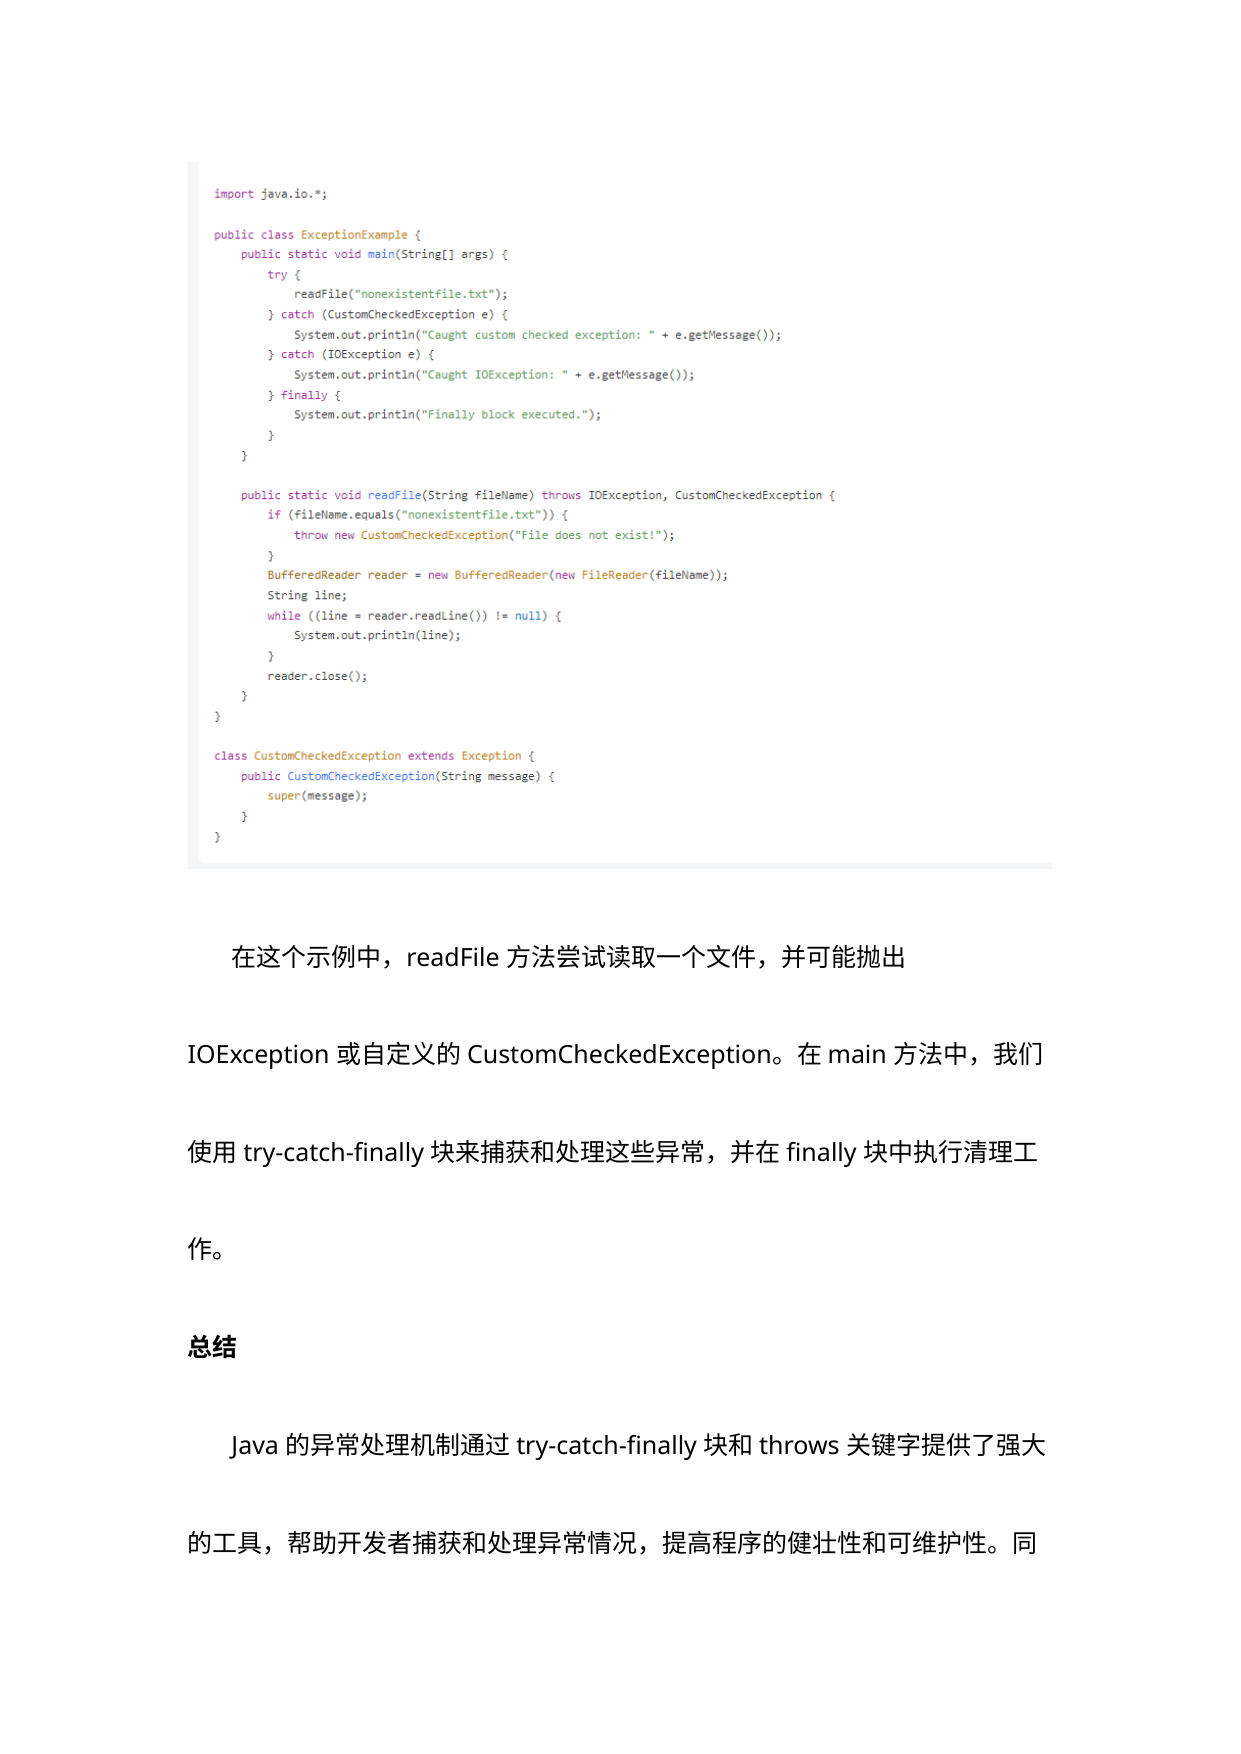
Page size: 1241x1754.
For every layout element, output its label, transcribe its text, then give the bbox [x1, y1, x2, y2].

picture [187, 162, 1053, 869]
text 在这个示例中，readFile 方法尝试读取一个文件，并可能抛出 IOException 或自定义的 CustomCheckedException。在 main 方法中，我们使用 try-catch-finally 块来捕获和处理这些异常，并在 finally 块中执行清理工作。 [187, 923, 1053, 1281]
subtitle 总结 [187, 1328, 1053, 1364]
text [187, 1411, 1053, 1574]
